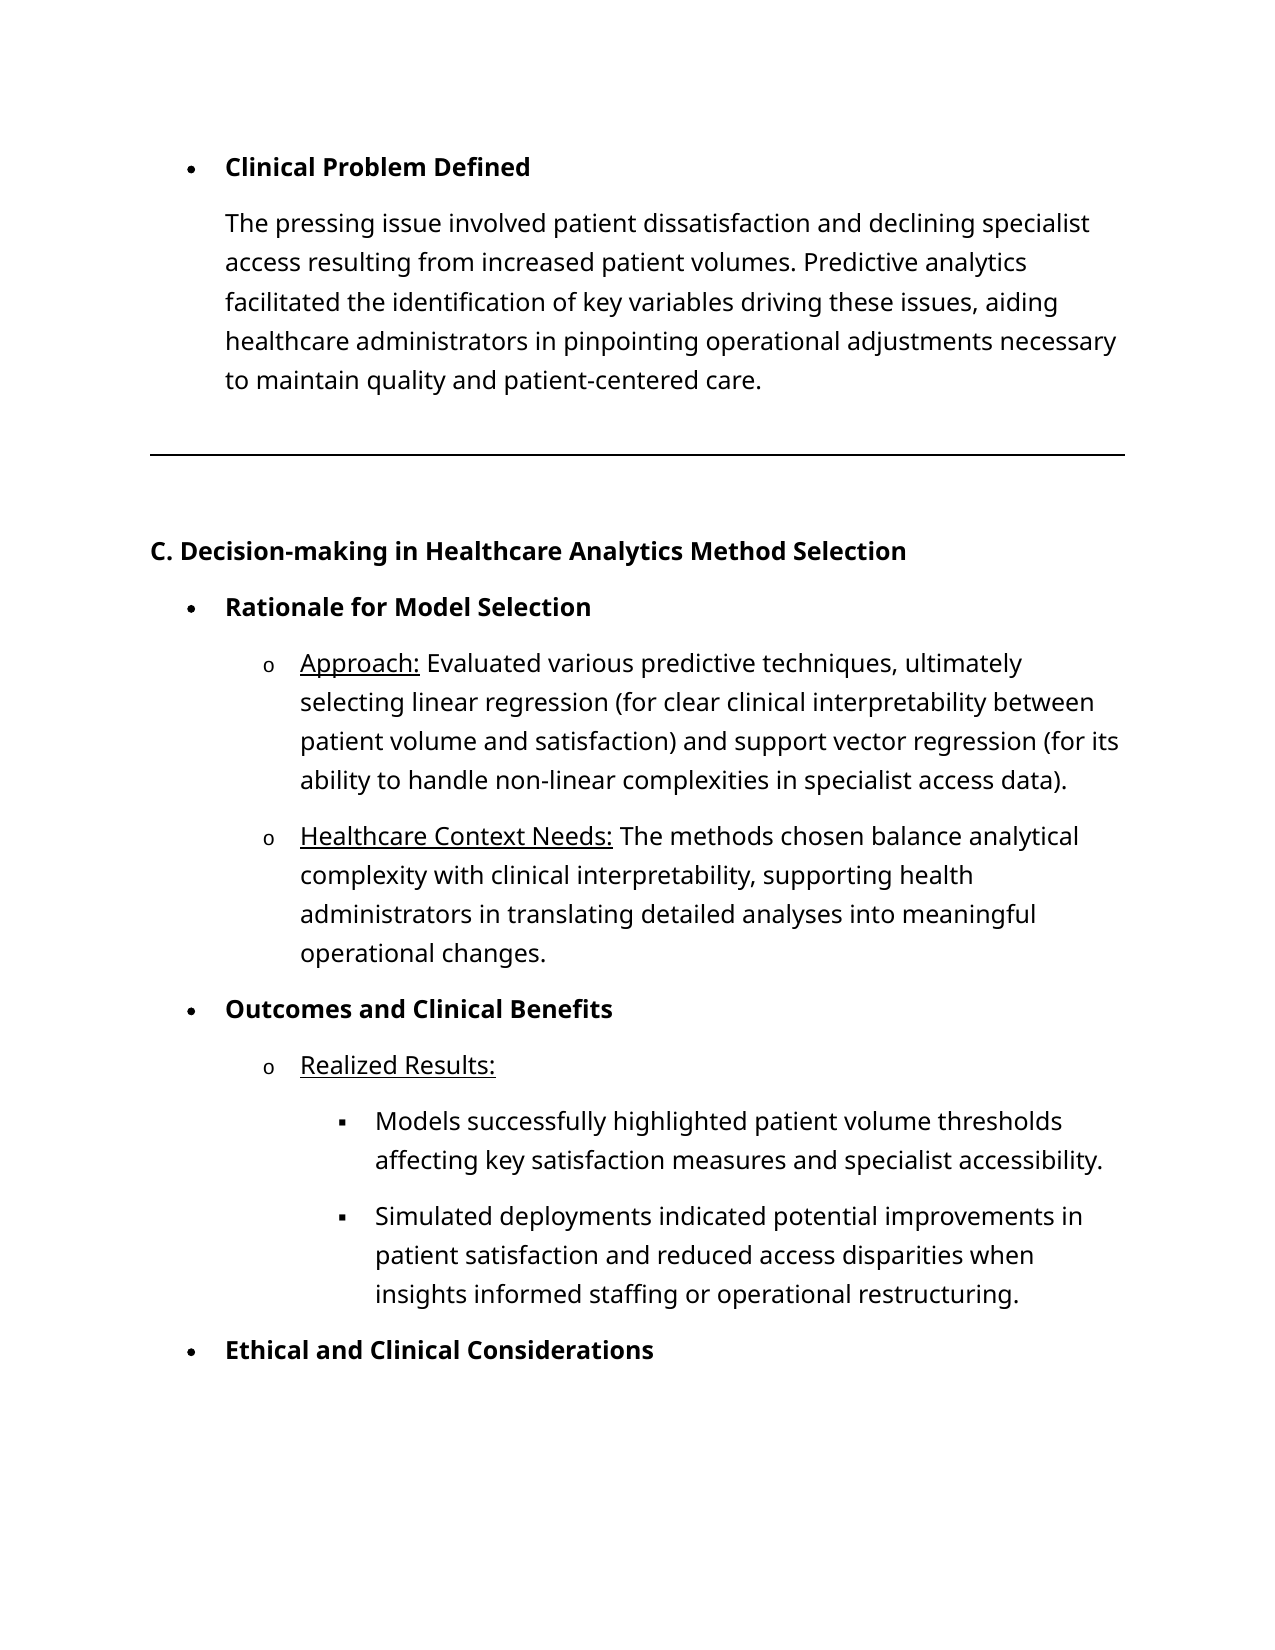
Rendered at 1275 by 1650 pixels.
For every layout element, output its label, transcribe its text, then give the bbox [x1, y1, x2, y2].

list Models successfully highlighted patient volume thresholds affecting key satisfaction measures and specialist accessibility. [337, 1104, 1125, 1177]
list Realized Results: [262, 1048, 1125, 1082]
list The pressing issue involved patient dissatisfaction and declining specialist access resulting from increased patient volumes. Predictive analytics facilitated the identification of key variables driving these issues, aiding healthcare administrators in pinpointing operational adjustments necessary to maintain quality and patient-centered care. [225, 206, 1125, 397]
list Rationale for Model Selection [187, 589, 1125, 623]
text C. Decision-making in Healthcare Analytics Method Selection [150, 534, 1125, 568]
list Approach: Evaluated various predictive techniques, ultimately selecting linear regression (for clear clinical interpretability between patient volume and satisfaction) and support vector regression (for its ability to handle non-linear complexities in specialist access data). [262, 645, 1125, 797]
list Healthcare Context Needs: The methods chosen balance analytical complexity with clinical interpretability, supporting health administrators in translating detailed analyses into meaningful operational changes. [262, 819, 1125, 970]
list Simulated deployments indicated potential improvements in patient satisfaction and reduced access disparities when insights informed staffing or operational restructuring. [337, 1199, 1125, 1311]
list Outcomes and Clinical Benefits [187, 992, 1125, 1026]
list Ethical and Clinical Considerations [187, 1333, 1125, 1367]
list Clinical Problem Defined [187, 150, 1125, 184]
